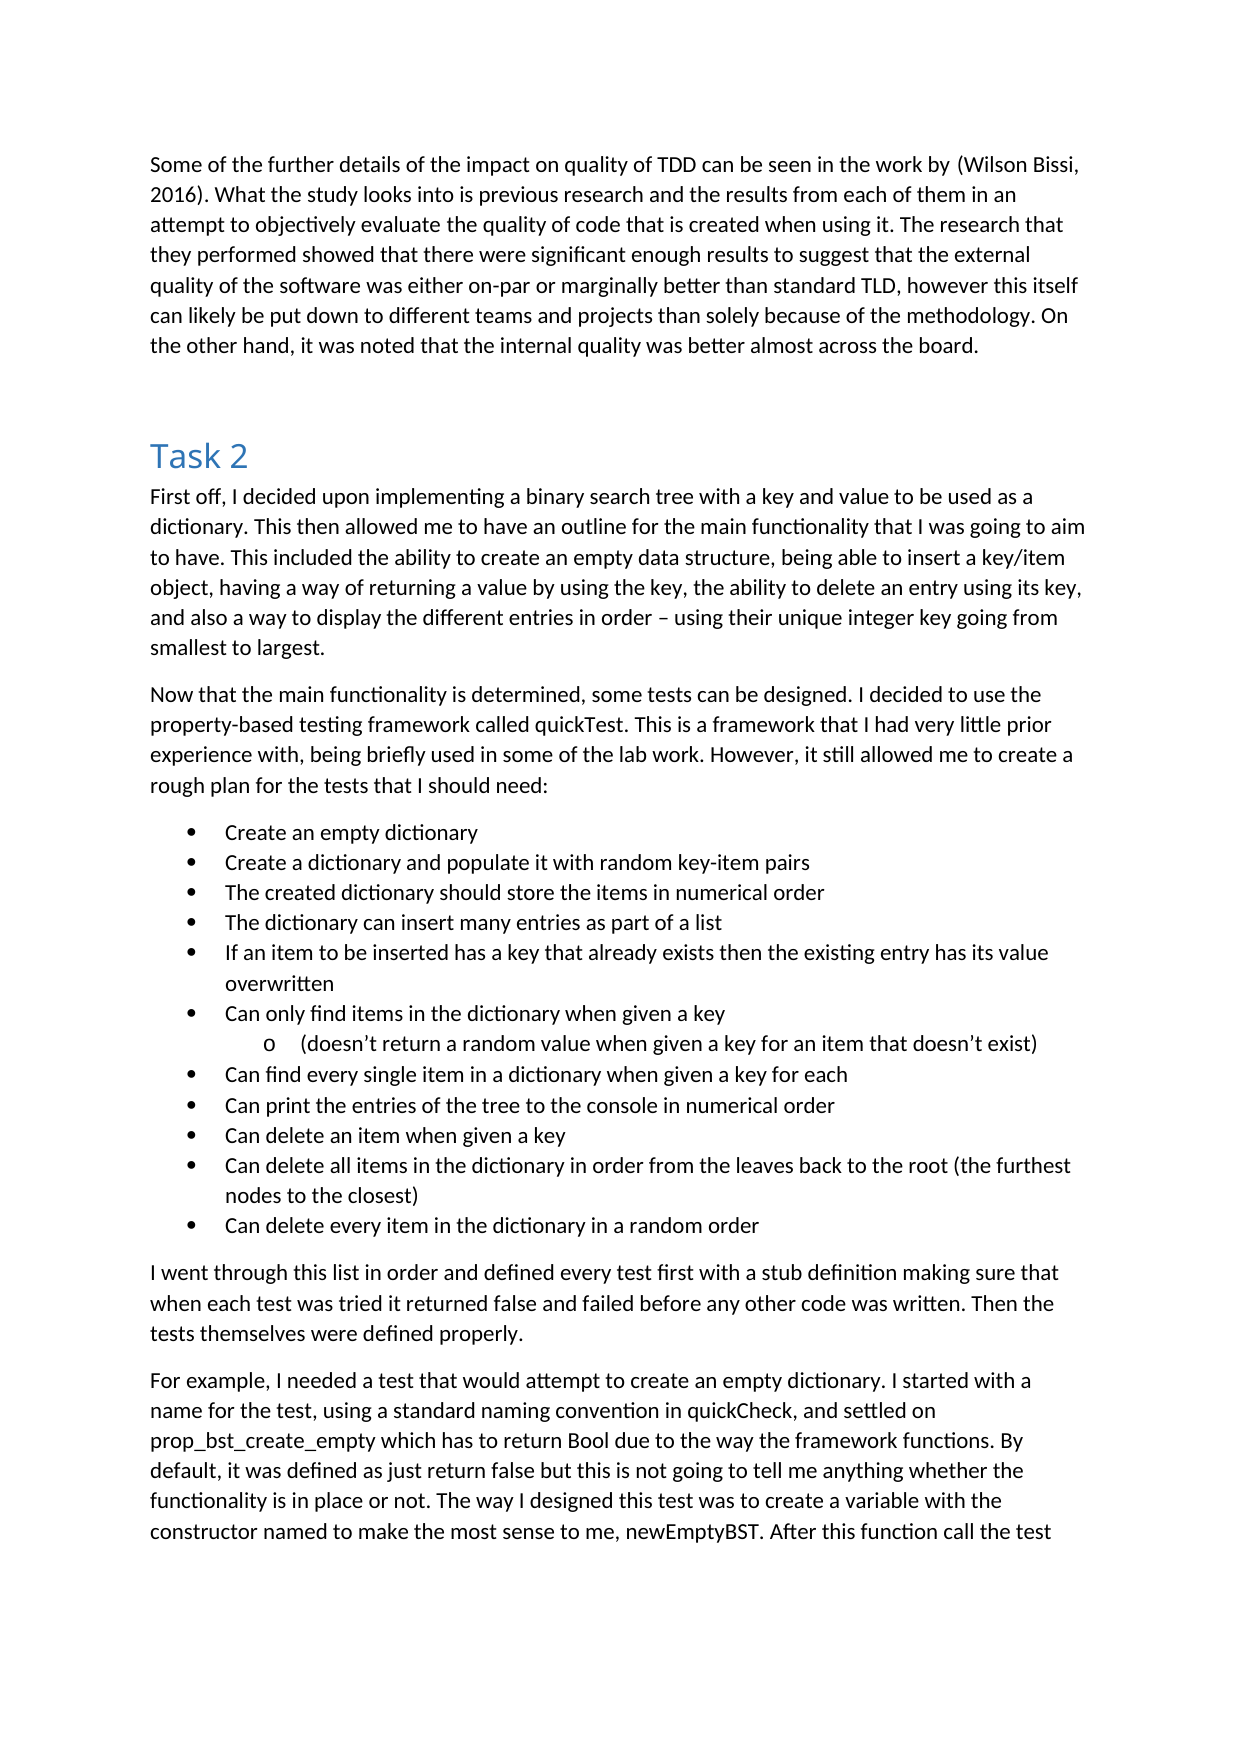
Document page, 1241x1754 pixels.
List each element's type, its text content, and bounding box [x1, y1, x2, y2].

list Can delete every item in the dictionary in a random order [187, 1212, 1090, 1240]
list The created dictionary should store the items in numerical order [187, 878, 1090, 906]
list Can delete all items in the dictionary in order from the leaves back to the root (the furthest nodes to the closest) [187, 1151, 1090, 1209]
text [150, 1366, 1090, 1545]
list (doesn’t return a random value when given a key for an item that doesn’t exist) [262, 1029, 1090, 1058]
text Some of the further details of the impact on quality of TDD can be seen in the work by . What the study looks into is previous research and the results from each of them in an attempt to objectively evaluate the quality of code that is created when using it. The research that they performed showed that there were significant enough results to suggest that the external quality of the software was either on-par or marginally better than standard TLD, however this itself can likely be put down to different teams and projects than solely because of the methodology. On the other hand, it was noted that the internal quality was better almost across the board. [150, 150, 1090, 359]
text Now that the main functionality is determined, some tests can be designed. I decided to use the property-based testing framework called quickTest. This is a framework that I had very little prior experience with, being briefly used in some of the lab work. However, it still allowed me to create a rough plan for the tests that I should need: [150, 680, 1090, 799]
list If an item to be inserted has a key that already exists then the existing entry has its value overwritten [187, 938, 1090, 997]
list The dictionary can insert many entries as part of a list [187, 908, 1090, 936]
list Can print the entries of the tree to the console in numerical order [187, 1091, 1090, 1119]
list Create a dictionary and populate it with random key-item pairs [187, 848, 1090, 876]
list Can only find items in the dictionary when given a key [187, 999, 1090, 1027]
list Can find every single item in a dictionary when given a key for each [187, 1061, 1090, 1089]
list Create an empty dictionary [187, 818, 1090, 846]
text First off, I decided upon implementing a binary search tree with a key and value to be used as a dictionary. This then allowed me to have an outline for the main functionality that I was going to aim to have. This included the ability to create an empty data structure, being able to insert a key/item object, having a way of returning a value by using the key, the ability to delete an entry using its key, and also a way to display the different entries in order – using their unique integer key going from smallest to largest. [150, 482, 1090, 661]
list Can delete an item when given a key [187, 1121, 1090, 1149]
subtitle Task 2 [150, 433, 1090, 479]
text I went through this list in order and defined every test first with a stub definition making sure that when each test was tried it returned false and failed before any other code was written. Then the tests themselves were defined properly. [150, 1258, 1090, 1347]
